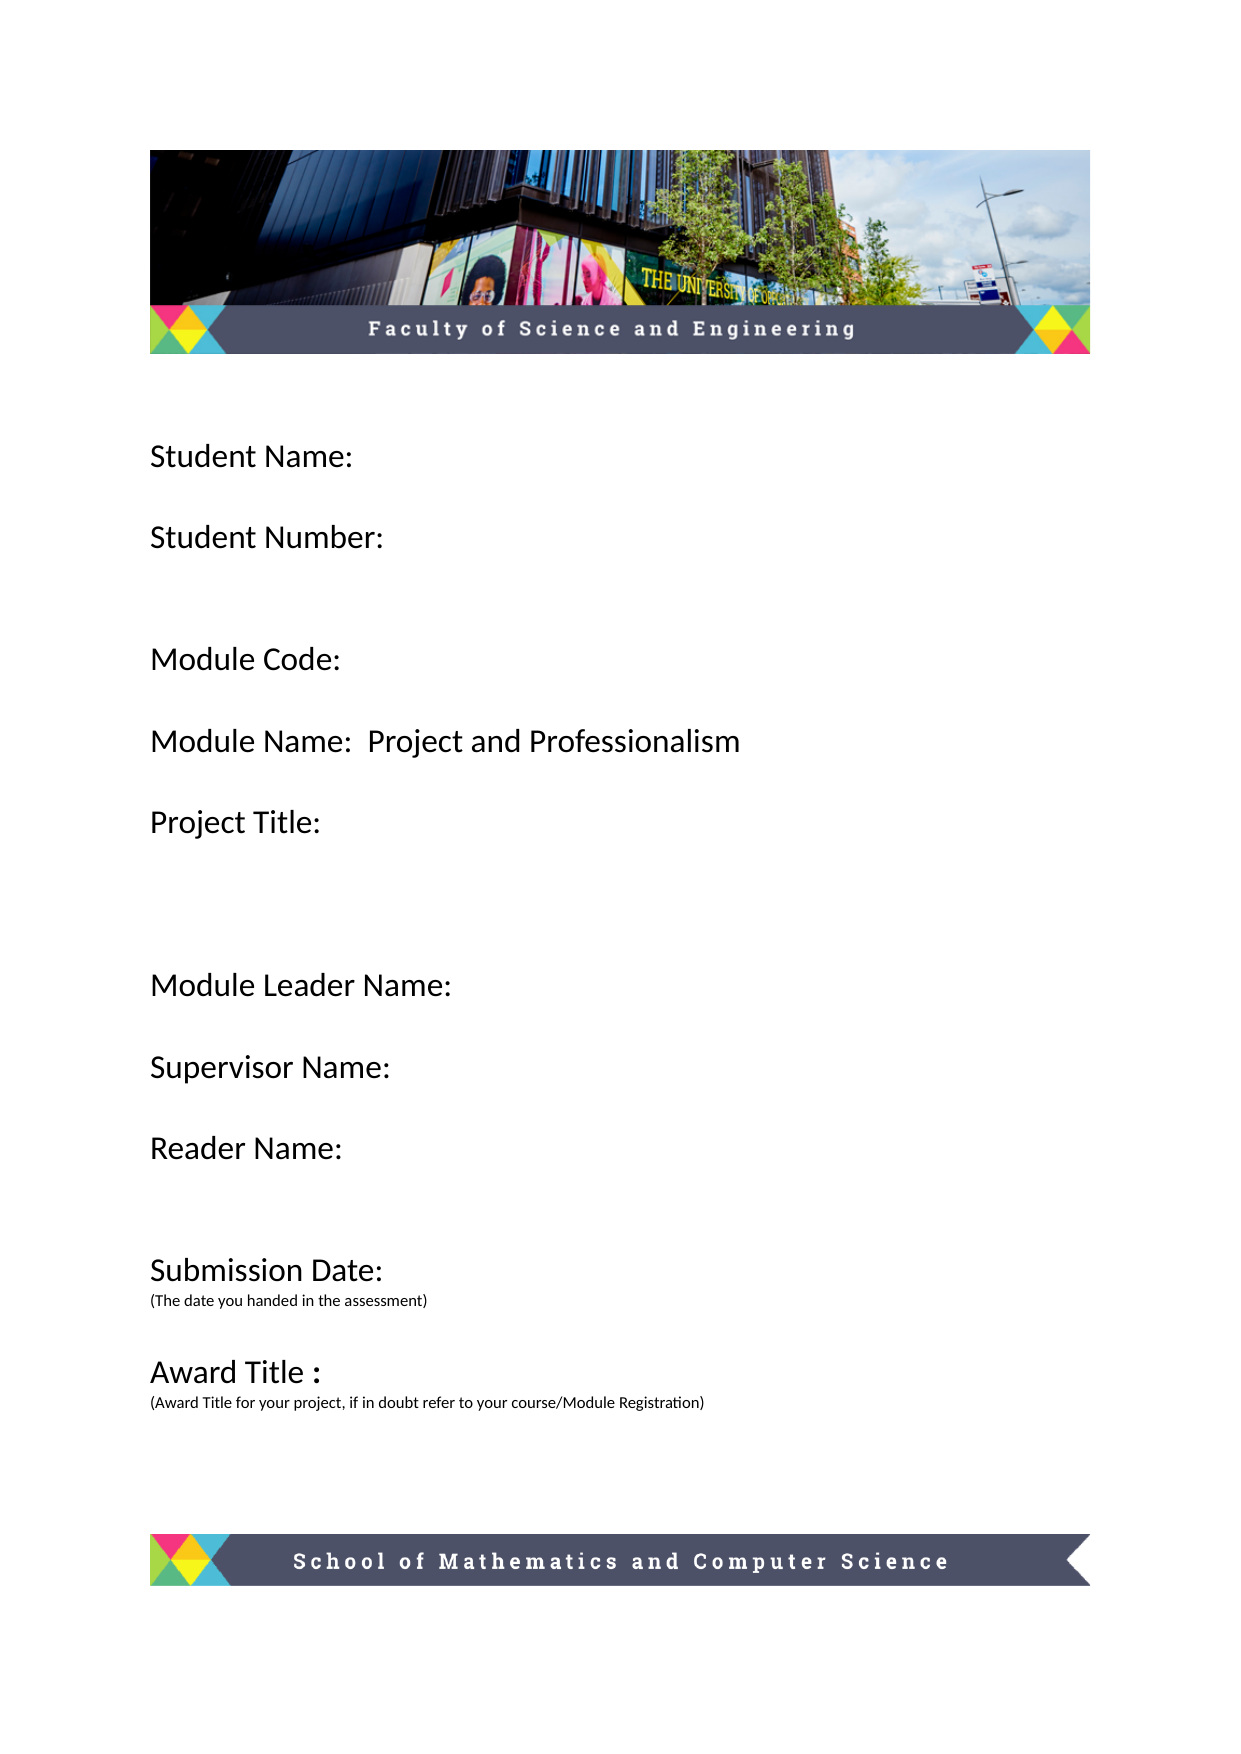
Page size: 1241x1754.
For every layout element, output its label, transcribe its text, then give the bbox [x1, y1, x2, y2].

text Submission Date: [150, 1249, 1090, 1290]
text Student Number: [150, 516, 1090, 557]
text Module Leader Name: [150, 964, 1090, 1005]
text (Award Title for your project, if in doubt refer to your course/Module Registration) [150, 1392, 1090, 1412]
text (The date you handed in the assessment) [150, 1290, 1090, 1310]
picture [150, 150, 1091, 354]
text Project Title: [150, 801, 1090, 842]
text Module Code: [150, 638, 1090, 679]
text Reader Name: [150, 1127, 1090, 1168]
text Module Name: Project and Professionalism [150, 720, 1090, 761]
text Supervisor Name: [150, 1046, 1090, 1086]
text Student Name: [150, 435, 1090, 476]
picture [150, 1534, 1091, 1586]
text Award Title : [150, 1351, 1090, 1392]
